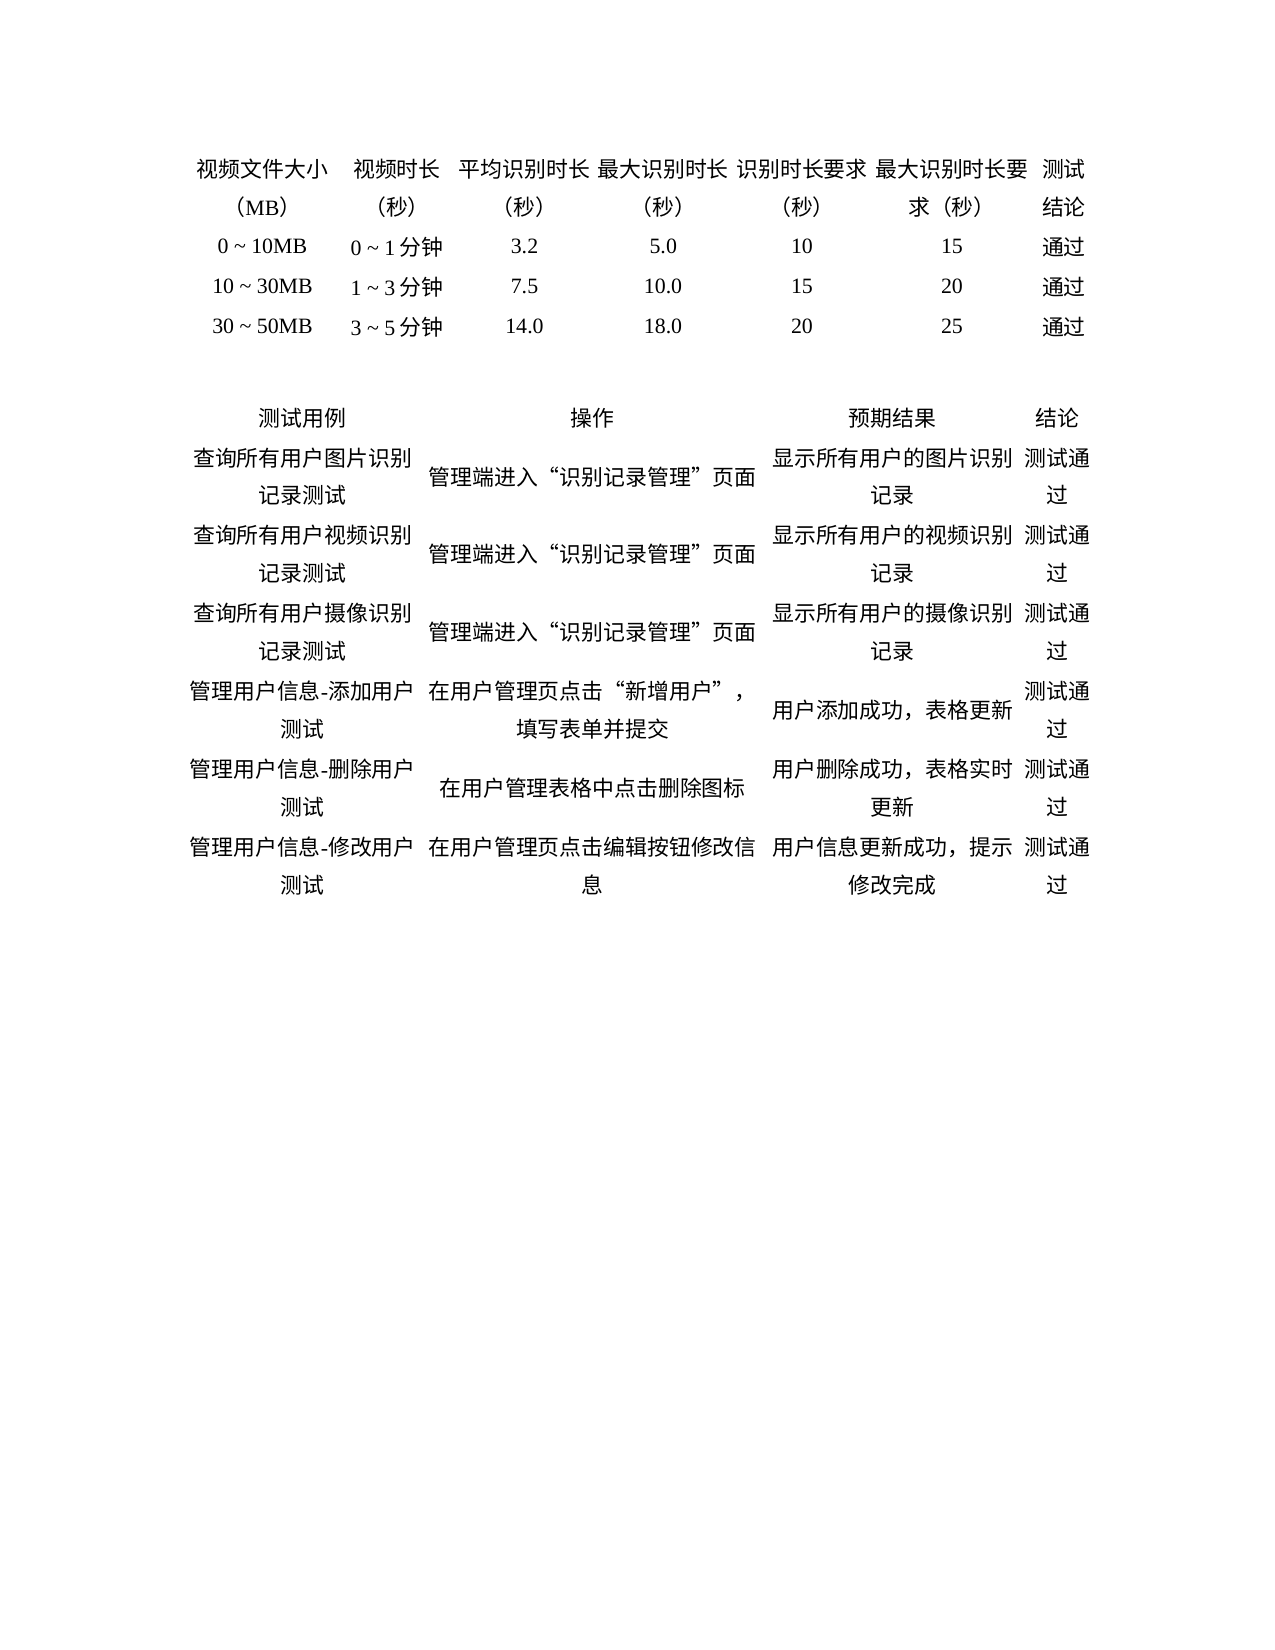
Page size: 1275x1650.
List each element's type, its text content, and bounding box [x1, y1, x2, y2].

table_cell 显示所有用户的摄像识别记录 [766, 595, 1019, 673]
table_cell 测试通过 [1019, 673, 1095, 751]
table_cell 查询所有用户图片识别记录测试 [186, 439, 418, 517]
table_cell 测试通过 [1019, 595, 1095, 673]
table_cell 在用户管理页点击编辑按钮修改信息 [419, 829, 766, 906]
table_cell 显示所有用户的视频识别记录 [766, 517, 1019, 595]
table_cell 15 [871, 228, 1032, 268]
table_cell 20 [732, 308, 871, 348]
table_cell 15 [732, 268, 871, 308]
table_cell 查询所有用户摄像识别记录测试 [186, 595, 418, 673]
table_cell 在用户管理表格中点击删除图标 [419, 751, 766, 828]
table_cell 通过 [1032, 228, 1095, 268]
table_cell 25 [871, 308, 1032, 348]
table_cell 用户信息更新成功，提示修改完成 [766, 829, 1019, 906]
table_header 操作 [419, 399, 766, 439]
table_header 最大识别时长（秒） [594, 150, 732, 228]
table_header 测试结论 [1032, 150, 1095, 228]
table_cell 7.5 [455, 268, 593, 308]
table_cell 0 ~ 1分钟 [339, 228, 455, 268]
table_cell 0 ~ 10MB [186, 228, 338, 268]
table_cell 30 ~ 50MB [186, 308, 338, 348]
table_header 结论 [1019, 399, 1095, 439]
table_cell 测试通过 [1019, 439, 1095, 517]
table_header 识别时长要求（秒） [732, 150, 871, 228]
table_header 视频时长（秒） [339, 150, 455, 228]
table_cell 10 ~ 30MB [186, 268, 338, 308]
table_cell 管理用户信息-添加用户测试 [186, 673, 418, 751]
table_header 预期结果 [766, 399, 1019, 439]
table_header 最大识别时长要求（秒） [871, 150, 1032, 228]
table_header 平均识别时长（秒） [455, 150, 593, 228]
table_cell 3.2 [455, 228, 593, 268]
table_cell 3 ~ 5分钟 [339, 308, 455, 348]
table_cell 测试通过 [1019, 829, 1095, 906]
table_cell 查询所有用户视频识别记录测试 [186, 517, 418, 595]
table_header 视频文件大小（MB） [186, 150, 338, 228]
table_cell 通过 [1032, 268, 1095, 308]
table_cell 5.0 [594, 228, 732, 268]
table_cell 管理用户信息-删除用户测试 [186, 751, 418, 828]
table_cell 管理用户信息-修改用户测试 [186, 829, 418, 906]
table_cell 通过 [1032, 308, 1095, 348]
table_cell 用户添加成功，表格更新 [766, 673, 1019, 751]
table_cell 用户删除成功，表格实时更新 [766, 751, 1019, 828]
table_cell 在用户管理页点击“新增用户”，填写表单并提交 [419, 673, 766, 751]
table_cell 测试通过 [1019, 751, 1095, 828]
table_cell 管理端进入“识别记录管理”页面 [419, 595, 766, 673]
table_cell 管理端进入“识别记录管理”页面 [419, 517, 766, 595]
table_header 测试用例 [186, 399, 418, 439]
table_cell 显示所有用户的图片识别记录 [766, 439, 1019, 517]
table_cell 10.0 [594, 268, 732, 308]
table_cell 20 [871, 268, 1032, 308]
table_cell 10 [732, 228, 871, 268]
table_cell 18.0 [594, 308, 732, 348]
table_cell 14.0 [455, 308, 593, 348]
table_cell 管理端进入“识别记录管理”页面 [419, 439, 766, 517]
table_cell 测试通过 [1019, 517, 1095, 595]
table_cell 1 ~ 3分钟 [339, 268, 455, 308]
